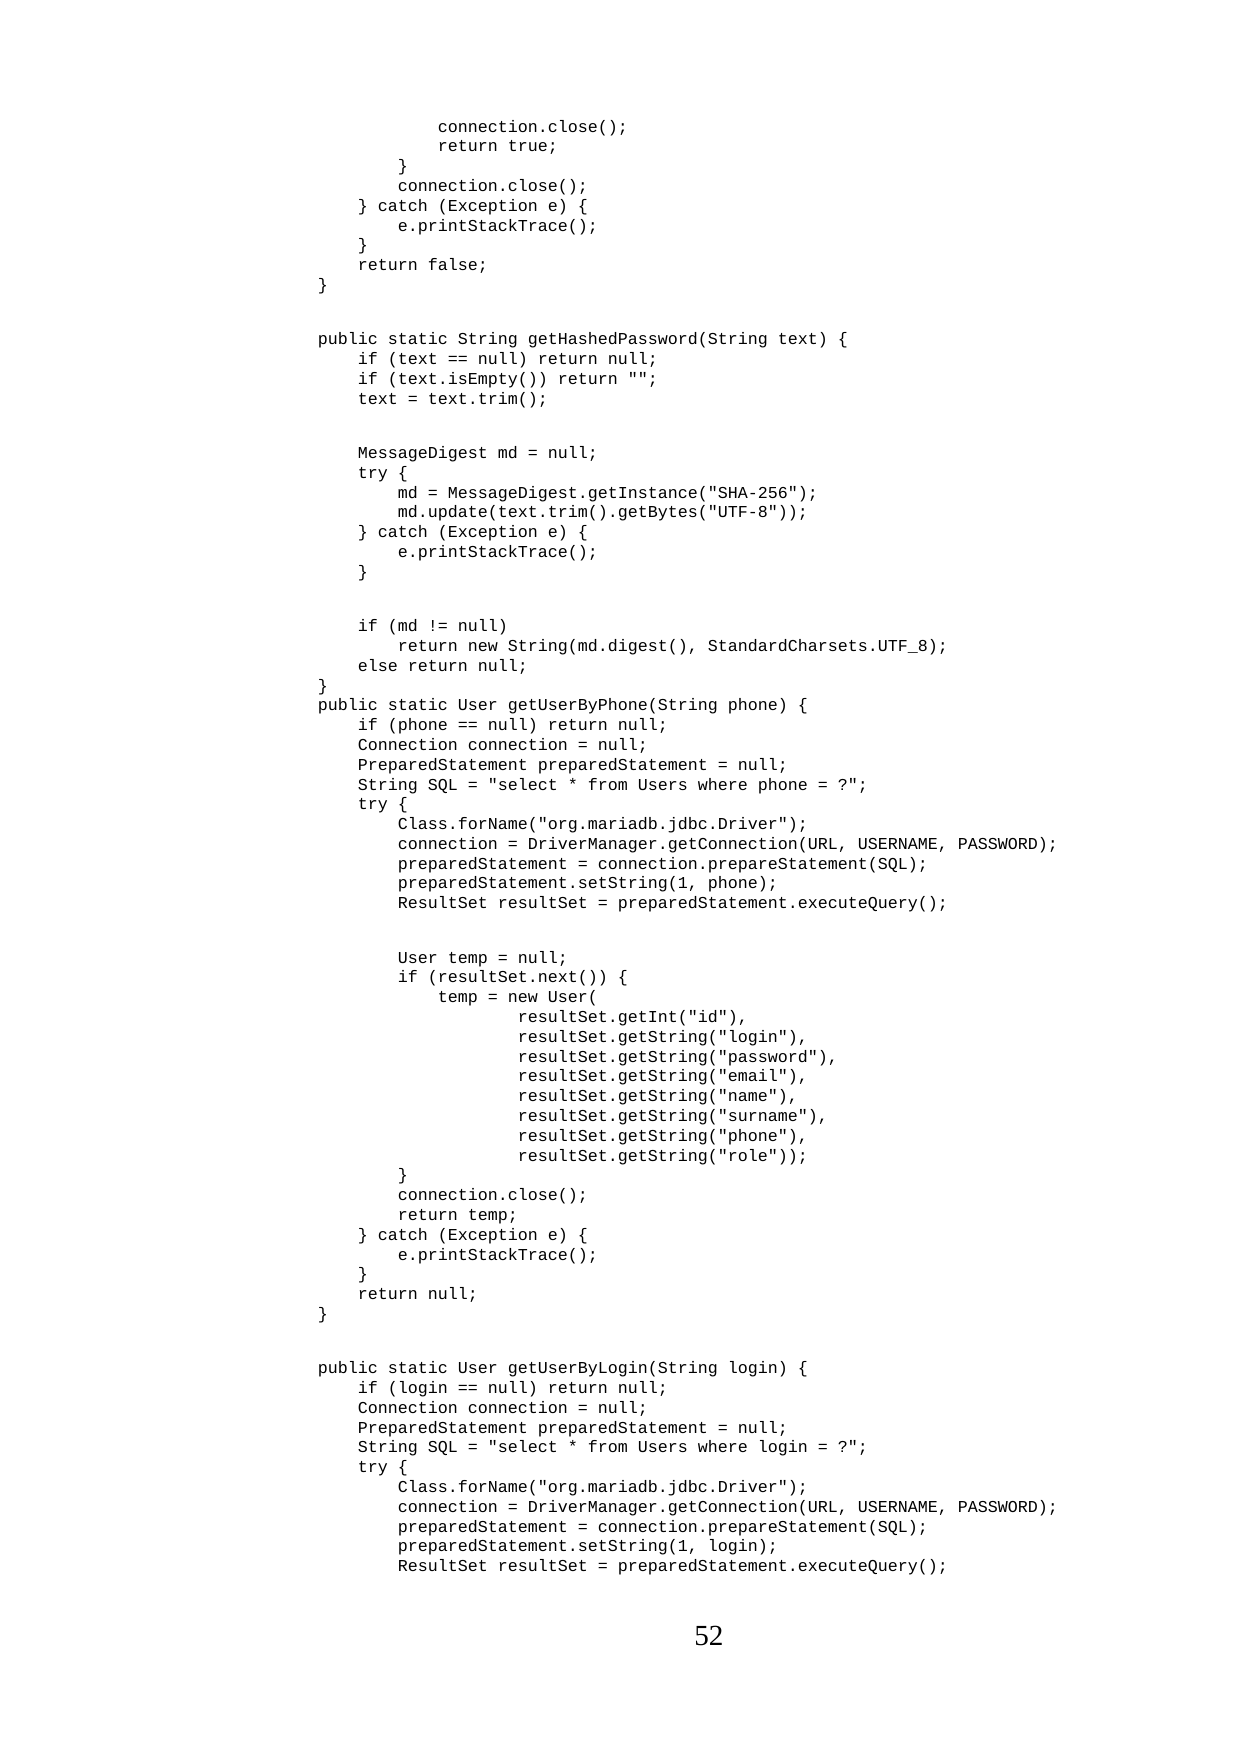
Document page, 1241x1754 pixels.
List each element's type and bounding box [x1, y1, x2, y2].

table_cell [178, 118, 1151, 1612]
